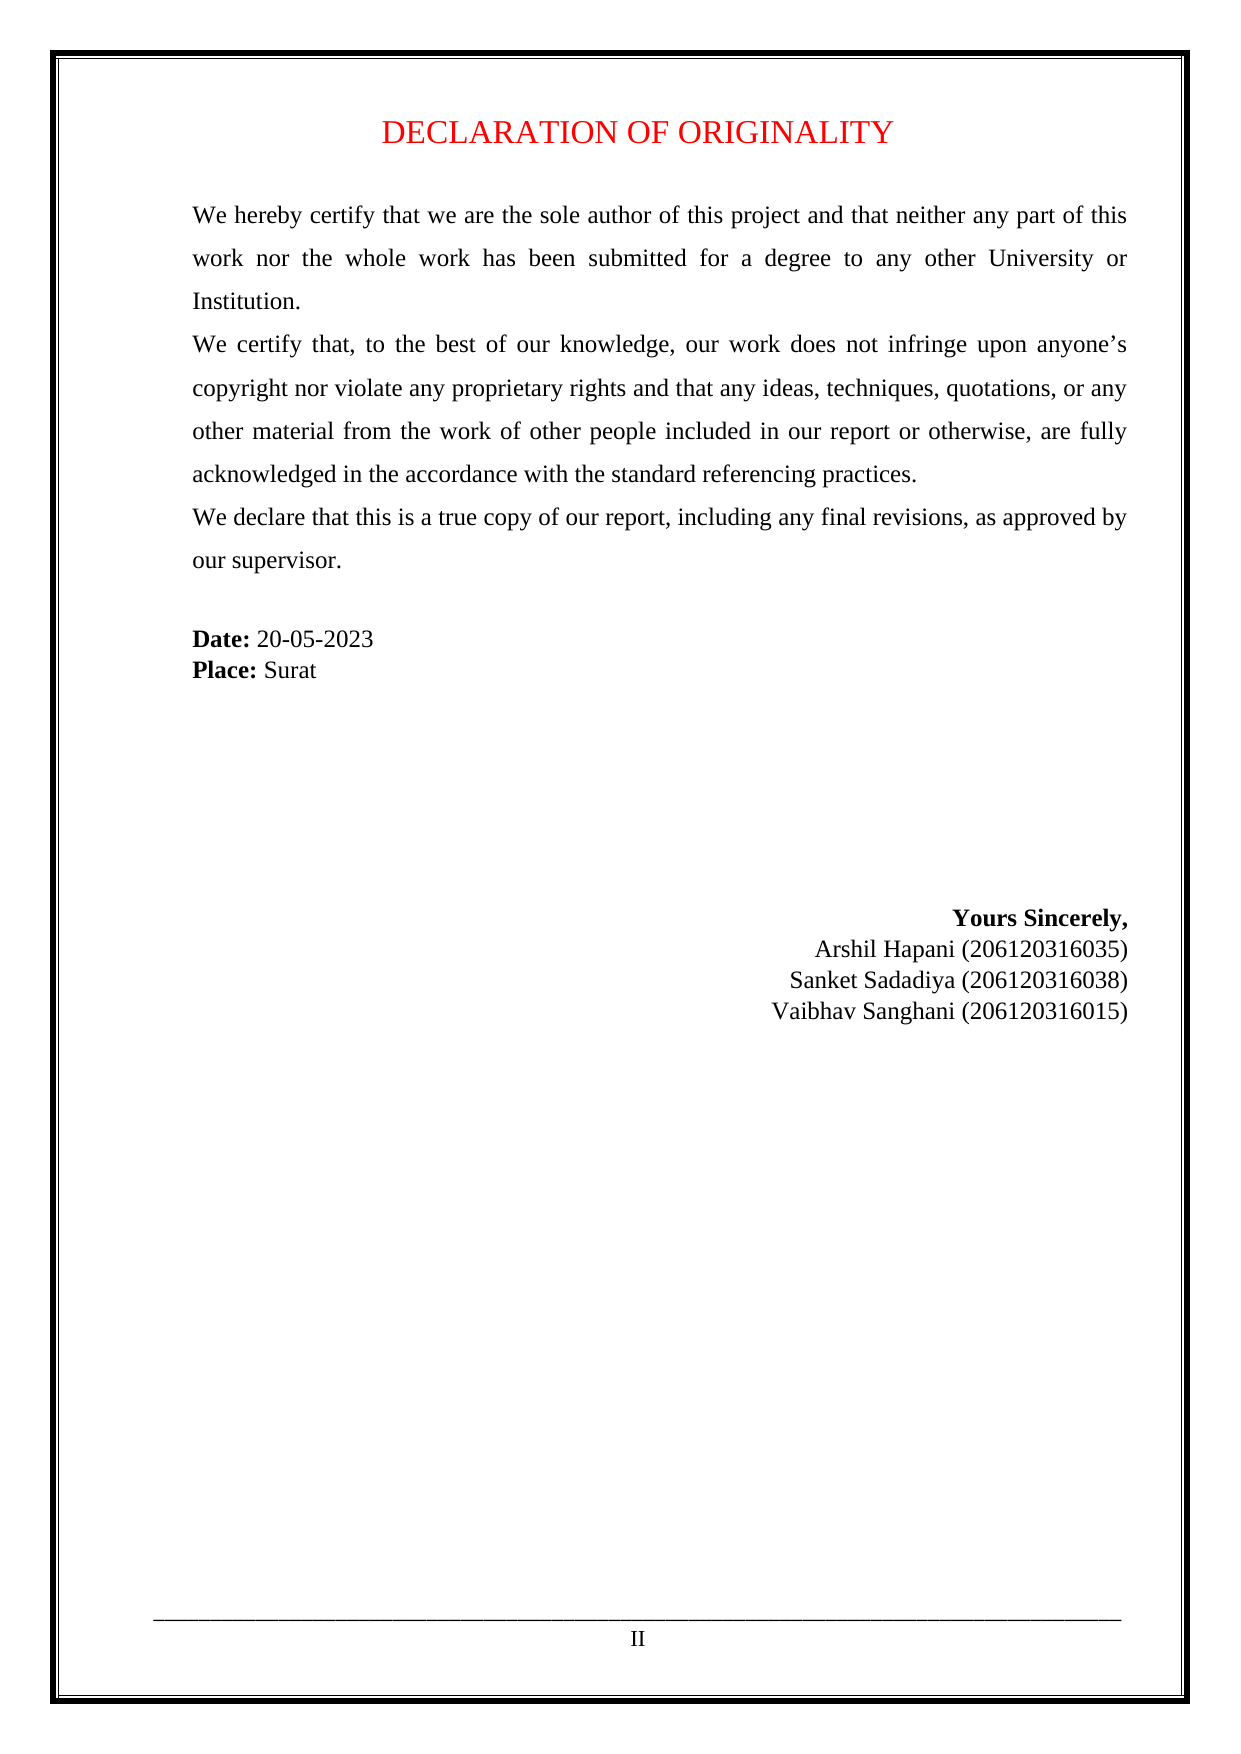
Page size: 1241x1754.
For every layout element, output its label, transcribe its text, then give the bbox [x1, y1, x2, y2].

text We certify that, to the best of our knowledge, our work does not infringe upon anyone’s copyright nor violate any proprietary rights and that any ideas, techniques, quotations, or any other material from the work of other people included in our report or otherwise, are fully acknowledged in the accordance with the standard referencing practices. [192, 329, 1128, 488]
text Vaibhav Sanghani (206120316015) [148, 996, 1128, 1025]
text Sanket Sadadiya (206120316038) [148, 965, 1128, 994]
text We declare that this is a true copy of our report, including any final revisions, as approved by our supervisor. [192, 502, 1128, 574]
text We hereby certify that we are the sole author of this project and that neither any part of this work nor the whole work has been submitted for a degree to any other University or Institution. [192, 200, 1128, 315]
text Place: Surat [192, 655, 1128, 684]
text Arshil Hapani (206120316035) [148, 934, 1128, 963]
text Yours Sincerely, [148, 903, 1128, 932]
text Date: 20-05-2023 [192, 624, 1128, 653]
text DECLARATION OF ORIGINALITY [148, 112, 1128, 151]
